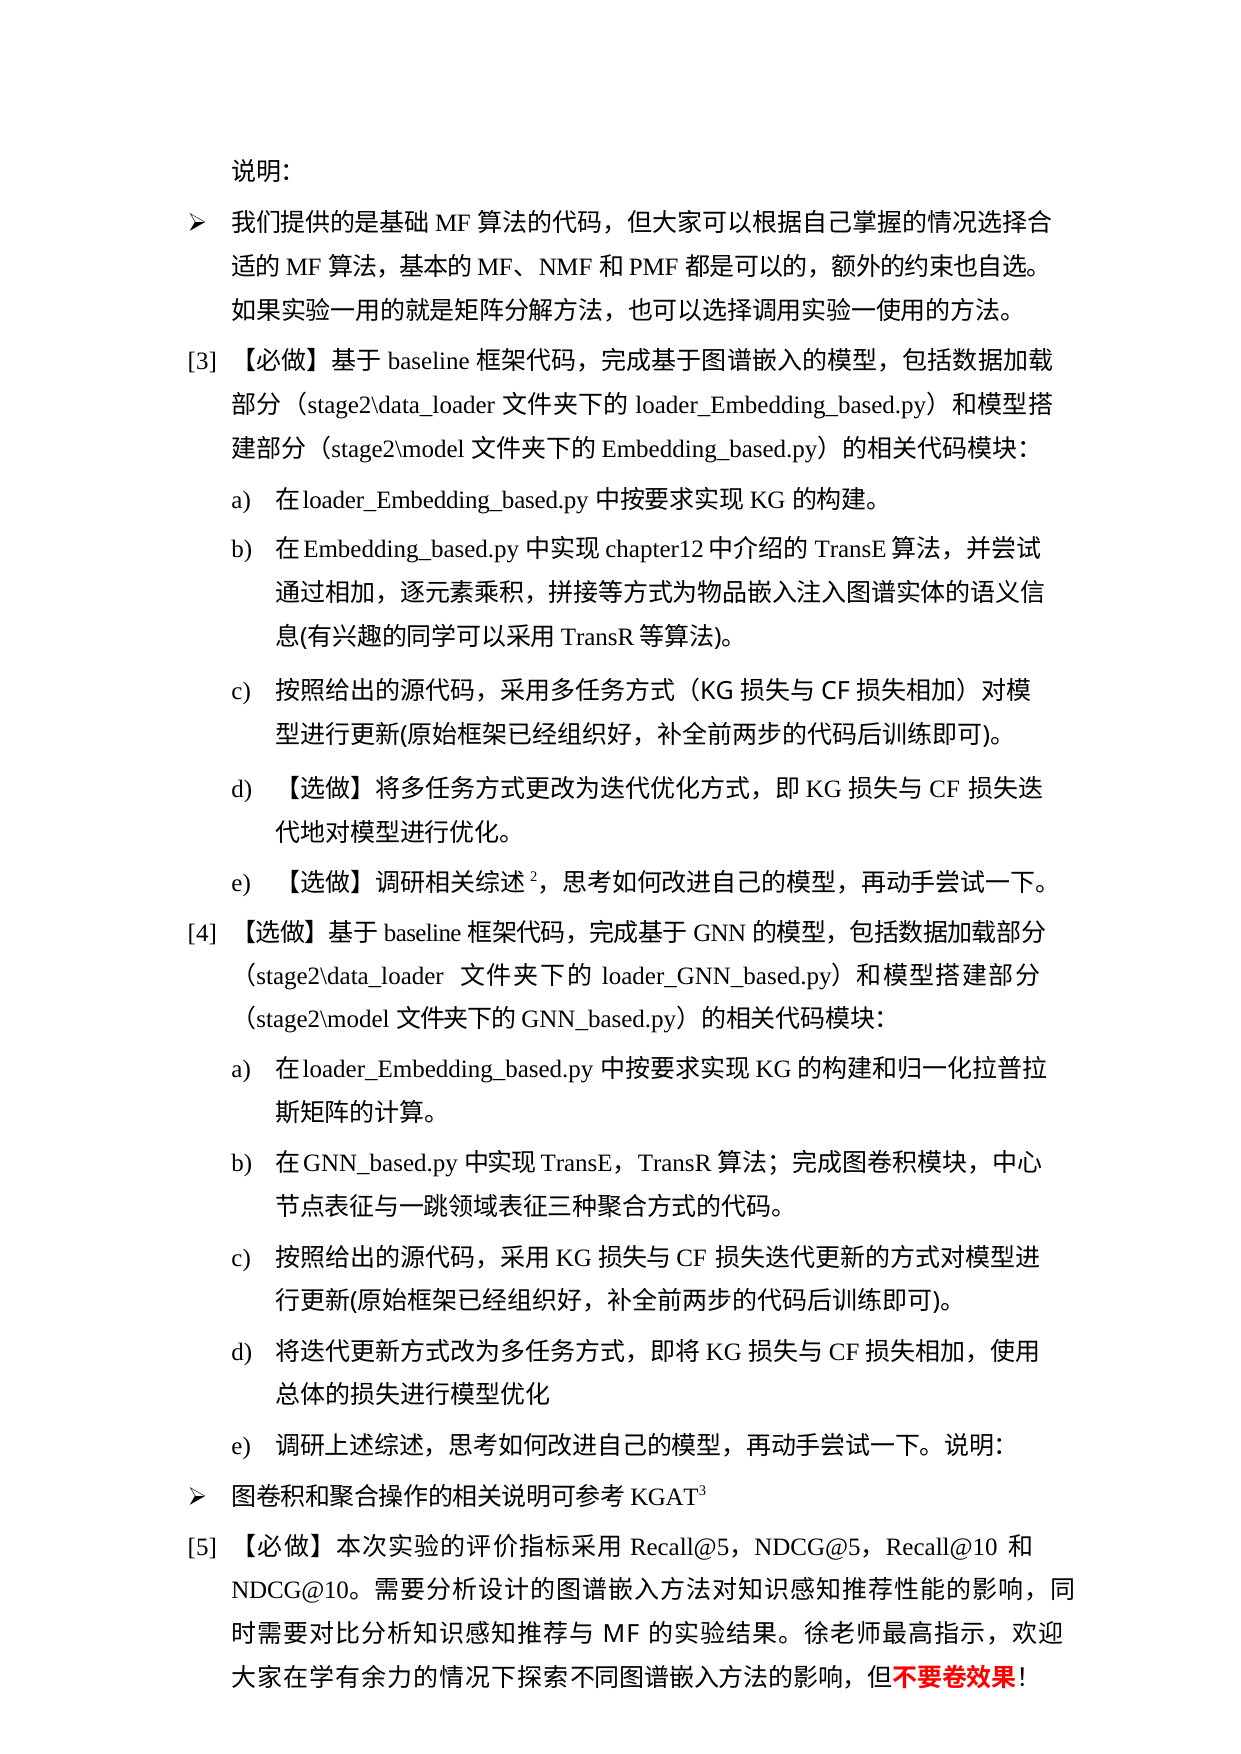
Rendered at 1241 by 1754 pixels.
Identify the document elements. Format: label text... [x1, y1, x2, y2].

text （stage2\data_loader 文件夹下的 loader_GNN_based.py）和模型搭建部分 [231, 956, 1090, 992]
text 说明： [187, 152, 438, 188]
list 【必做】本次实验的评价指标采用 Recall@5，NDCG@5，Recall@10 和 NDCG@10。需要分析设计的图谱嵌入方法对知识感知推荐性能的影响，同时需要对比分析知识感知推荐与 MF 的实验结果。徐老师最高指示，欢迎大家在学有余力的情况下探索不同图谱嵌入方法的影响，但不要卷效果！ [187, 1526, 1078, 1694]
list 在 loader_Embedding_based.py 中按要求实现 KG 的构建。 [231, 479, 1090, 515]
list 【选做】将多任务方式更改为迭代优化方式，即 KG 损失与 CF 损失迭代地对模型进行优化。 [231, 768, 1053, 849]
text （stage2\model 文件夹下的 GNN_based.py）的相关代码模块： [231, 999, 1090, 1035]
list 在 Embedding_based.py 中实现chapter12中介绍的 TransE算法，并尝试通过相加，逐元素乘积，拼接等方式为物品嵌入注入图谱实体的语义信息(有兴趣的同学可以采用TransR等算法)。 [231, 529, 1066, 653]
list 在 loader_Embedding_based.py 中按要求实现 KG 的构建和归一化拉普拉斯矩阵的计算。 [231, 1048, 1053, 1128]
list 调研上述综述，思考如何改进自己的模型，再动手尝试一下。说明： [187, 1425, 1050, 1461]
list 我们提供的是基础 MF 算法的代码，但大家可以根据自己掌握的情况选择合适的 MF 算法，基本的 MF、NMF 和 PMF 都是可以的，额外的约束也自选。如果实验一用的就是矩阵分解方法，也可以选择调用实验一使用的方法。 [187, 203, 1053, 327]
list 【选做】调研相关综述2，思考如何改进自己的模型，再动手尝试一下。 [231, 863, 1090, 899]
list 在 GNN_based.py 中实现 TransE，TransR 算法；完成图卷积模块，中心节点表征与一跳领域表征三种聚合方式的代码。 [231, 1143, 1053, 1223]
list 【选做】基于 baseline 框架代码，完成基于 GNN 的模型，包括数据加载部分 [187, 912, 1090, 948]
list 将迭代更新方式改为多任务方式，即将 KG 损失与 CF 损失相加，使用总体的损失进行模型优化 [231, 1331, 1053, 1411]
list 按照给出的源代码，采用 KG 损失与 CF 损失迭代更新的方式对模型进行更新(原始框架已经组织好，补全前两步的代码后训练即可)。 [231, 1237, 1053, 1317]
list 按照给出的源代码，采用多任务方式（KG 损失与 CF 损失相加）对模型进行更新(原始框架已经组织好，补全前两步的代码后训练即可)。 [231, 671, 1053, 751]
list 【必做】基于 baseline 框架代码，完成基于图谱嵌入的模型，包括数据加载部分（stage2\data_loader 文件夹下的 loader_Embedding_based.py）和模型搭建部分（stage2\model 文件夹下的 Embedding_based.py）的相关代码模块： [187, 341, 1053, 464]
list 图卷积和聚合操作的相关说明可参考 KGAT3 [187, 1476, 1090, 1512]
